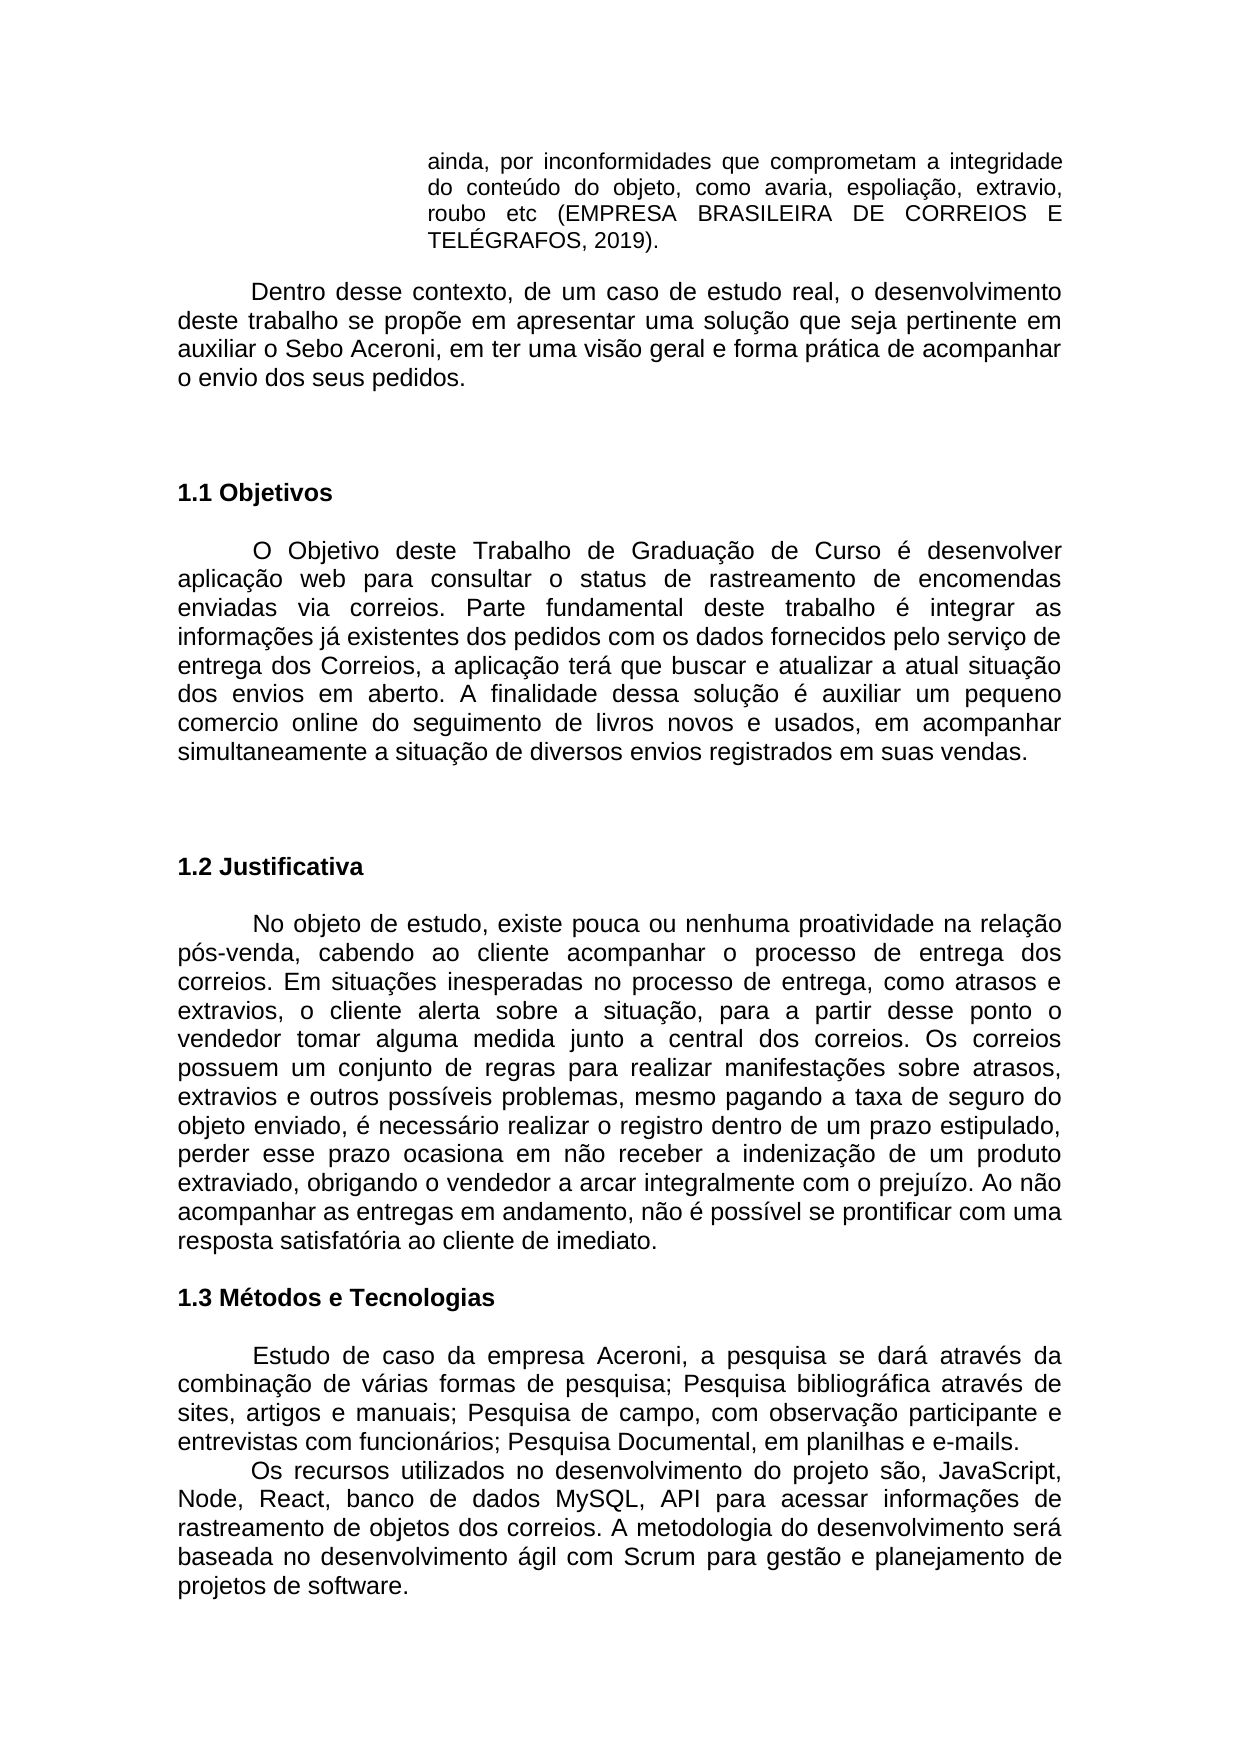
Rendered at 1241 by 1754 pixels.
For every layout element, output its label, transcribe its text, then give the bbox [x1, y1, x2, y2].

text 1.3 Métodos e Tecnologias [177, 1283, 1063, 1312]
text Dentro desse contexto, de um caso de estudo real, o desenvolvimento deste trabalho se propõe em apresentar uma solução que seja pertinente em auxiliar o Sebo Aceroni, em ter uma visão geral e forma prática de acompanhar o envio dos seus pedidos. [177, 277, 1063, 392]
text 1.1 Objetivos [177, 478, 1063, 507]
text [427, 148, 1063, 253]
text Os recursos utilizados no desenvolvimento do projeto são, JavaScript, Node, React, banco de dados MySQL, API para acessar informações de rastreamento de objetos dos correios. A metodologia do desenvolvimento será baseada no desenvolvimento ágil com Scrum para gestão e planejamento de projetos de software. [177, 1456, 1063, 1599]
text O Objetivo deste Trabalho de Graduação de Curso é desenvolver aplicação web para consultar o status de rastreamento de encomendas enviadas via correios. Parte fundamental deste trabalho é integrar as informações já existentes dos pedidos com os dados fornecidos pelo serviço de entrega dos Correios, a aplicação terá que buscar e atualizar a atual situação dos envios em aberto. A finalidade dessa solução é auxiliar um pequeno comercio online do seguimento de livros novos e usados, em acompanhar simultaneamente a situação de diversos envios registrados em suas vendas. [177, 536, 1063, 766]
text 1.2 Justificativa [177, 852, 1063, 881]
text No objeto de estudo, existe pouca ou nenhuma proatividade na relação pós-venda, cabendo ao cliente acompanhar o processo de entrega dos correios. Em situações inesperadas no processo de entrega, como atrasos e extravios, o cliente alerta sobre a situação, para a partir desse ponto o vendedor tomar alguma medida junto a central dos correios. Os correios possuem um conjunto de regras para realizar manifestações sobre atrasos, extravios e outros possíveis problemas, mesmo pagando a taxa de seguro do objeto enviado, é necessário realizar o registro dentro de um prazo estipulado, perder esse prazo ocasiona em não receber a indenização de um produto extraviado, obrigando o vendedor a arcar integralmente com o prejuízo. Ao não acompanhar as entregas em andamento, não é possível se prontificar com uma resposta satisfatória ao cliente de imediato. [177, 909, 1063, 1254]
text Estudo de caso da empresa Aceroni, a pesquisa se dará através da combinação de várias formas de pesquisa; Pesquisa bibliográfica através de sites, artigos e manuais; Pesquisa de campo, com observação participante e entrevistas com funcionários; Pesquisa Documental, em planilhas e e-mails. [177, 1341, 1063, 1456]
